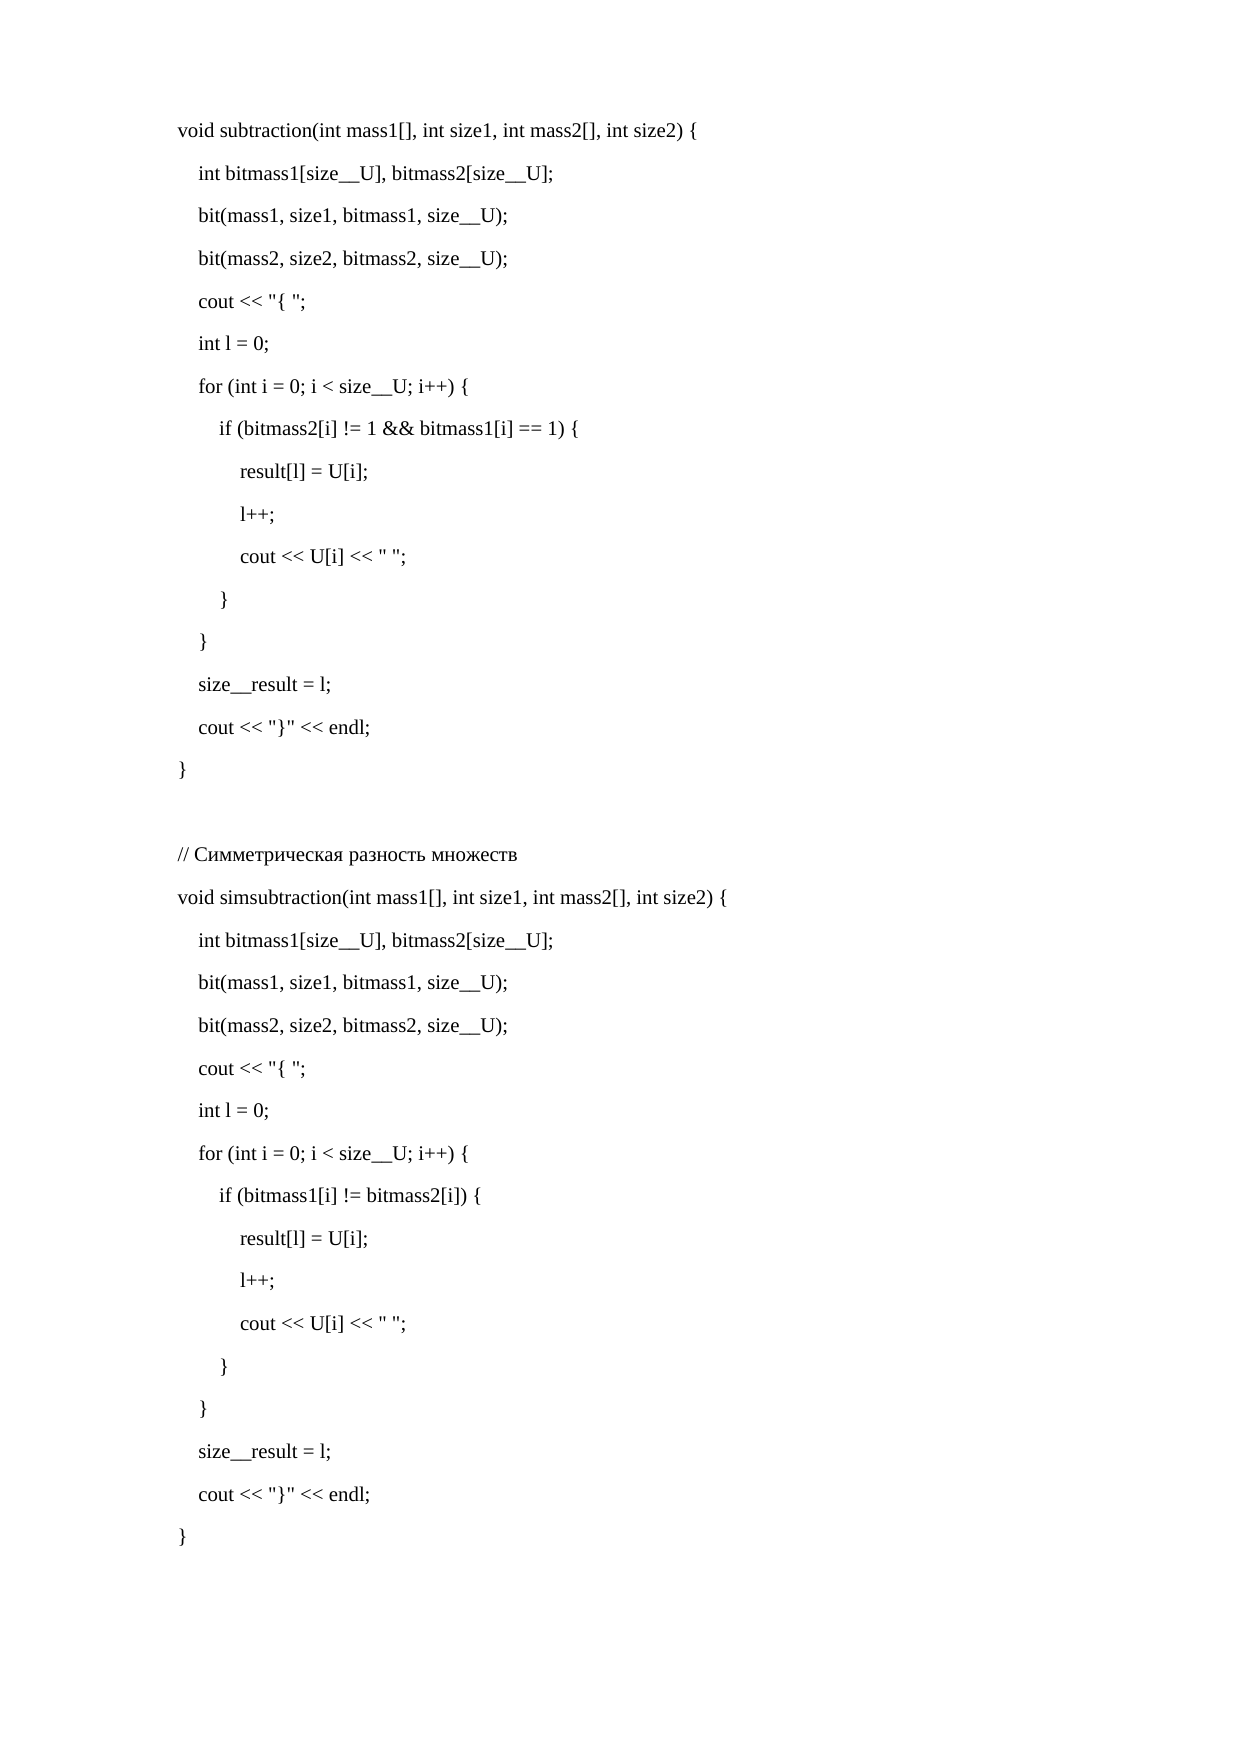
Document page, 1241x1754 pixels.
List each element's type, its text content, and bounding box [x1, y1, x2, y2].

text cout << "}" << endl; [177, 1481, 1152, 1506]
text } [177, 1354, 1152, 1378]
text cout << "{ "; [177, 1055, 1152, 1079]
text bit(mass1, size1, bitmass1, size__U); [177, 970, 1152, 994]
text bit(mass1, size1, bitmass1, size__U); [177, 203, 1152, 227]
text size__result = l; [177, 1439, 1152, 1463]
text } [177, 757, 1152, 781]
text void simsubtraction(int mass1[], int size1, int mass2[], int size2) { [177, 885, 1152, 909]
text } [177, 1524, 1152, 1548]
text // Симметрическая разность множеств [177, 842, 1152, 866]
text result[l] = U[i]; [177, 1226, 1152, 1250]
text size__result = l; [177, 672, 1152, 696]
text int bitmass1[size__U], bitmass2[size__U]; [177, 928, 1152, 952]
text if (bitmass2[i] != 1 && bitmass1[i] == 1) { [177, 416, 1152, 440]
text for (int i = 0; i < size__U; i++) { [177, 1141, 1152, 1165]
text cout << U[i] << " "; [177, 544, 1152, 568]
text l++; [177, 502, 1152, 526]
text int l = 0; [177, 1098, 1152, 1122]
text bit(mass2, size2, bitmass2, size__U); [177, 1013, 1152, 1037]
text cout << "{ "; [177, 288, 1152, 313]
text cout << U[i] << " "; [177, 1311, 1152, 1335]
text result[l] = U[i]; [177, 459, 1152, 483]
text if (bitmass1[i] != bitmass2[i]) { [177, 1183, 1152, 1207]
text int l = 0; [177, 331, 1152, 355]
text bit(mass2, size2, bitmass2, size__U); [177, 246, 1152, 270]
text int bitmass1[size__U], bitmass2[size__U]; [177, 161, 1152, 185]
text cout << "}" << endl; [177, 714, 1152, 739]
text for (int i = 0; i < size__U; i++) { [177, 374, 1152, 398]
text void subtraction(int mass1[], int size1, int mass2[], int size2) { [177, 118, 1152, 142]
text l++; [177, 1268, 1152, 1292]
text } [177, 587, 1152, 611]
text } [177, 1396, 1152, 1420]
text } [177, 629, 1152, 653]
